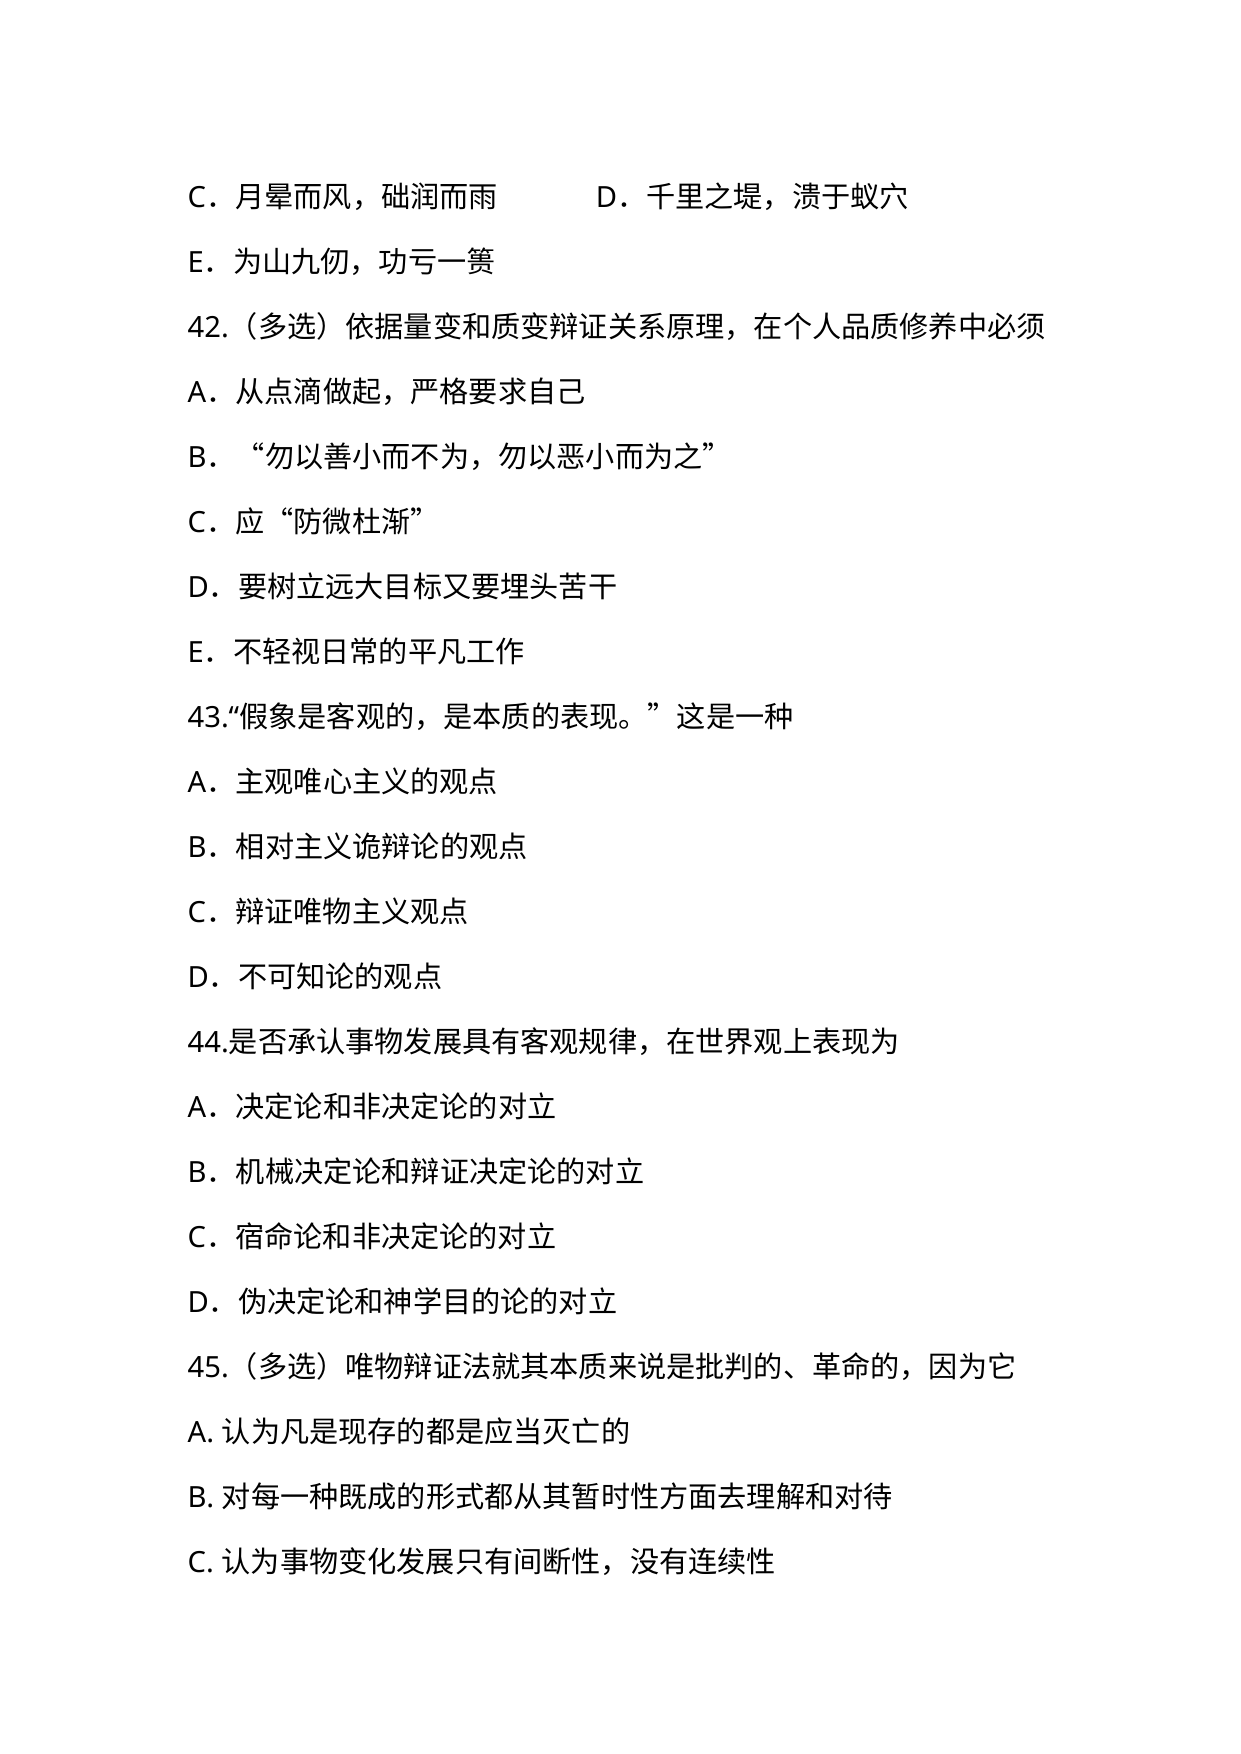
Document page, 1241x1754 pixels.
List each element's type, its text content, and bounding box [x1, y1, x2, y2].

text 42.（多选）依据量变和质变辩证关系原理，在个人品质修养中必须 A．从点滴做起，严格要求自己 [187, 292, 1053, 422]
text 43.“假象是客观的，是本质的表现。”这是一种 A．主观唯心主义的观点 B．相对主义诡辩论的观点 C．辩证唯物主义观点 D．不可知论的观点 [187, 682, 1053, 1007]
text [187, 162, 1053, 292]
text B．“勿以善小而不为，勿以恶小而为之” C．应“防微杜渐” [187, 422, 1053, 552]
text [187, 1332, 1053, 1592]
text 44.是否承认事物发展具有客观规律，在世界观上表现为 A．决定论和非决定论的对立 B．机械决定论和辩证决定论的对立 C．宿命论和非决定论的对立 D．伪决定论和神学目的论的对立 [187, 1007, 1053, 1332]
text D．要树立远大目标又要埋头苦干 E．不轻视日常的平凡工作 [187, 552, 1053, 682]
